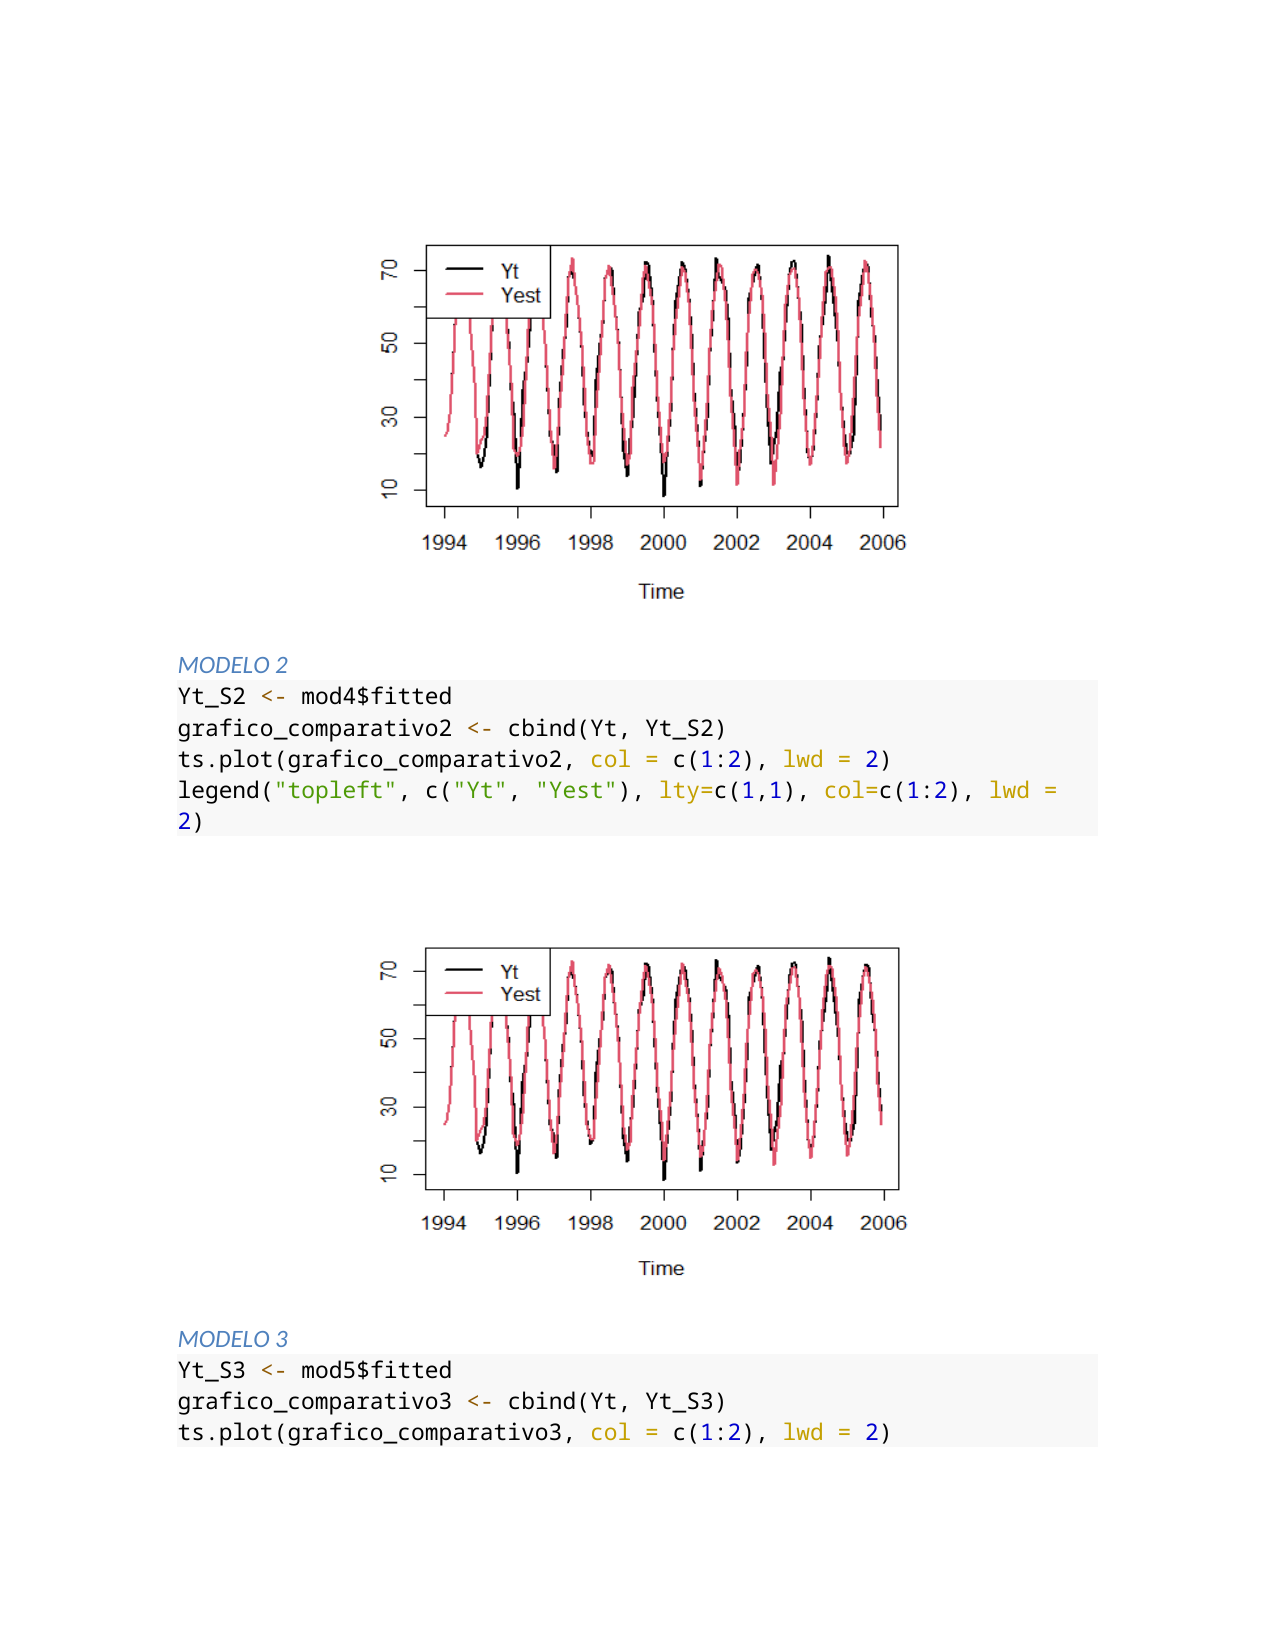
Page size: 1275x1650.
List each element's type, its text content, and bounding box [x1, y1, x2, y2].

picture [325, 147, 951, 629]
text Yt_S2 <- mod4$fitted grafico_comparativo2 <- cbind(Yt, Yt_S2) ts.plot(grafico_comparativo2, col = c(1:2), lwd = 2) legend("topleft", c("Yt", "Yest"), lty=c(1,1), col=c(1:2), lwd = 2) [205, 680, 1098, 836]
picture [323, 857, 952, 1303]
subtitle MODELO 2 [177, 650, 1098, 680]
subtitle MODELO 3 [177, 1323, 1098, 1354]
